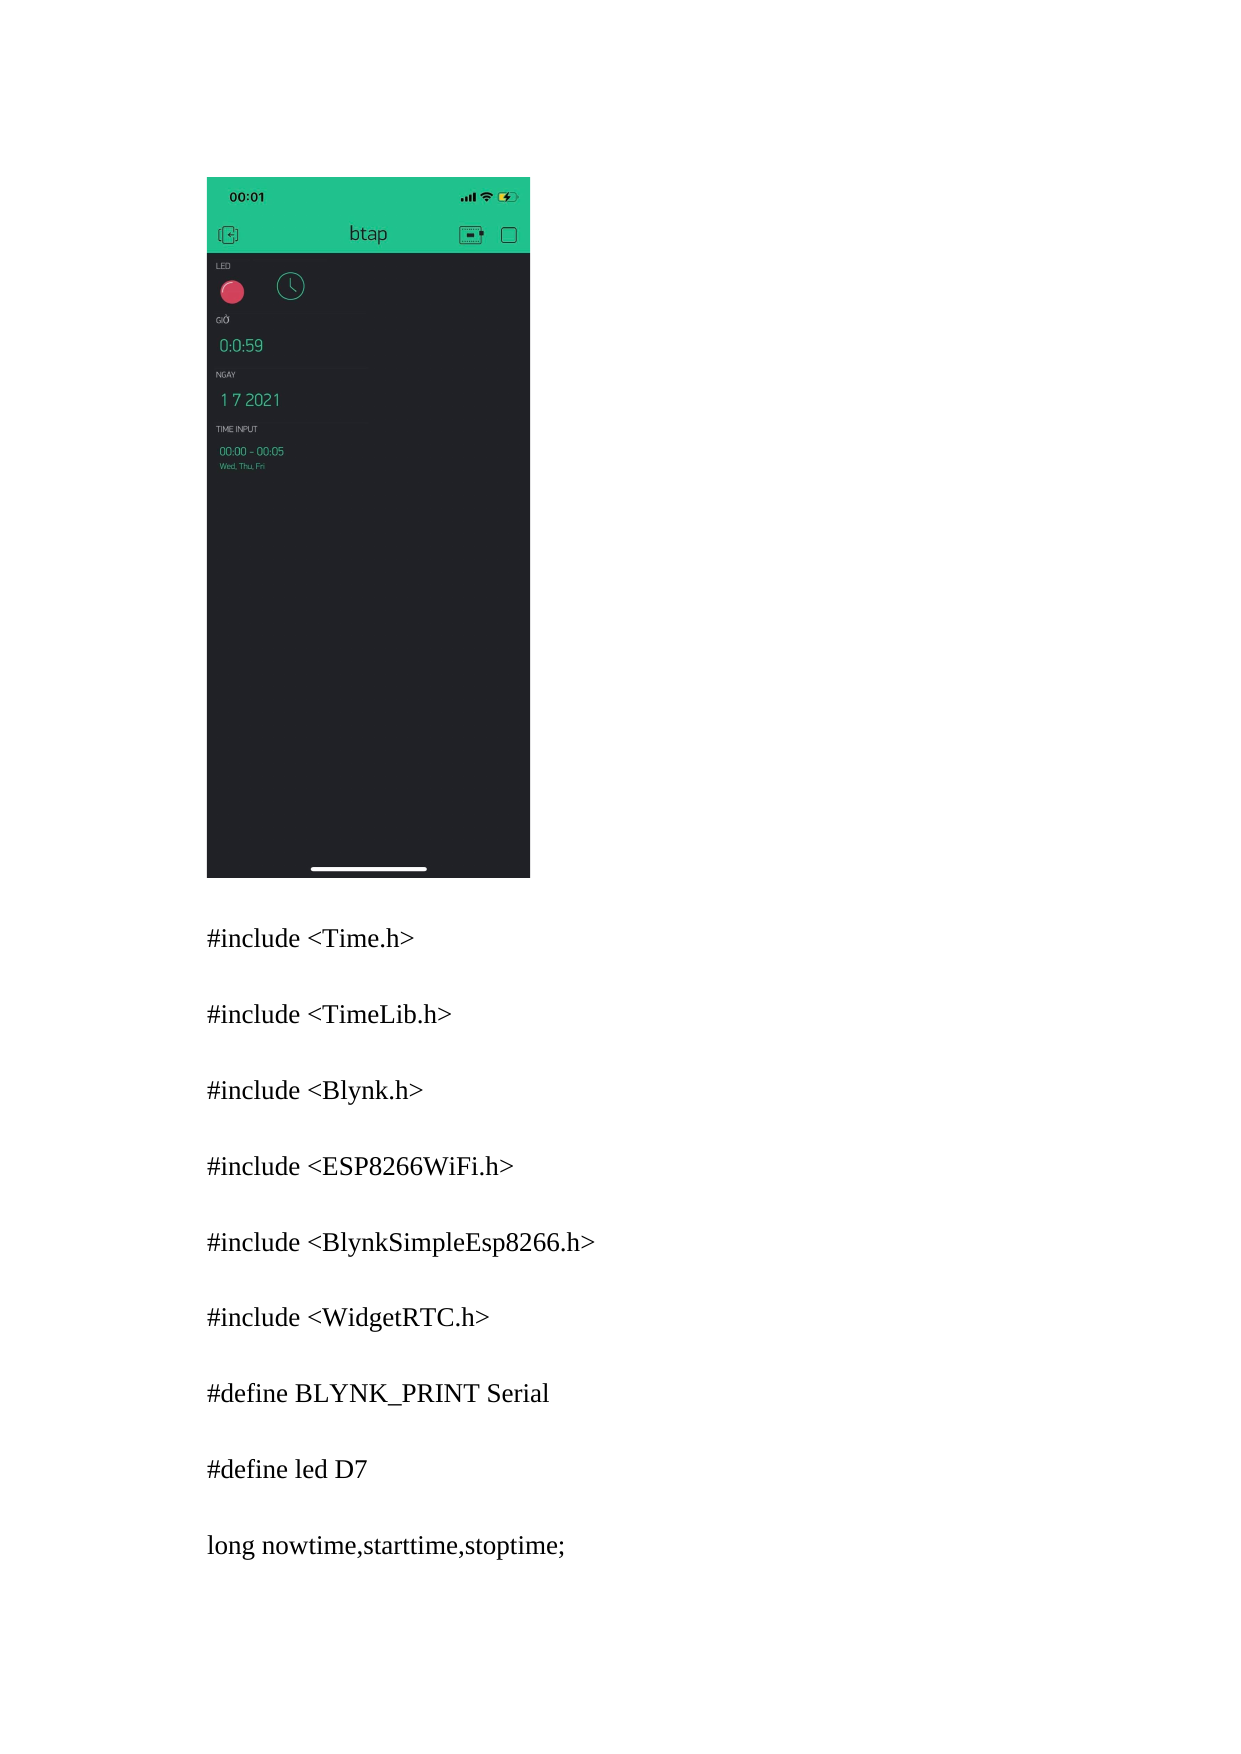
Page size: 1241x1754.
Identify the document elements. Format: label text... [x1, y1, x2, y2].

text #include <Time.h> [207, 922, 1122, 953]
text long nowtime,starttime,stoptime; [207, 1529, 1122, 1560]
text #include <Blynk.h> [207, 1074, 1122, 1105]
text #define led D7 [207, 1453, 1122, 1484]
text #include <WidgetRTC.h> [207, 1302, 1122, 1333]
picture [206, 177, 531, 878]
text #include <TimeLib.h> [207, 998, 1122, 1029]
text #include <BlynkSimpleEsp8266.h> [207, 1226, 1122, 1257]
text #include <ESP8266WiFi.h> [207, 1150, 1122, 1181]
text #define BLYNK_PRINT Serial [207, 1377, 1122, 1408]
